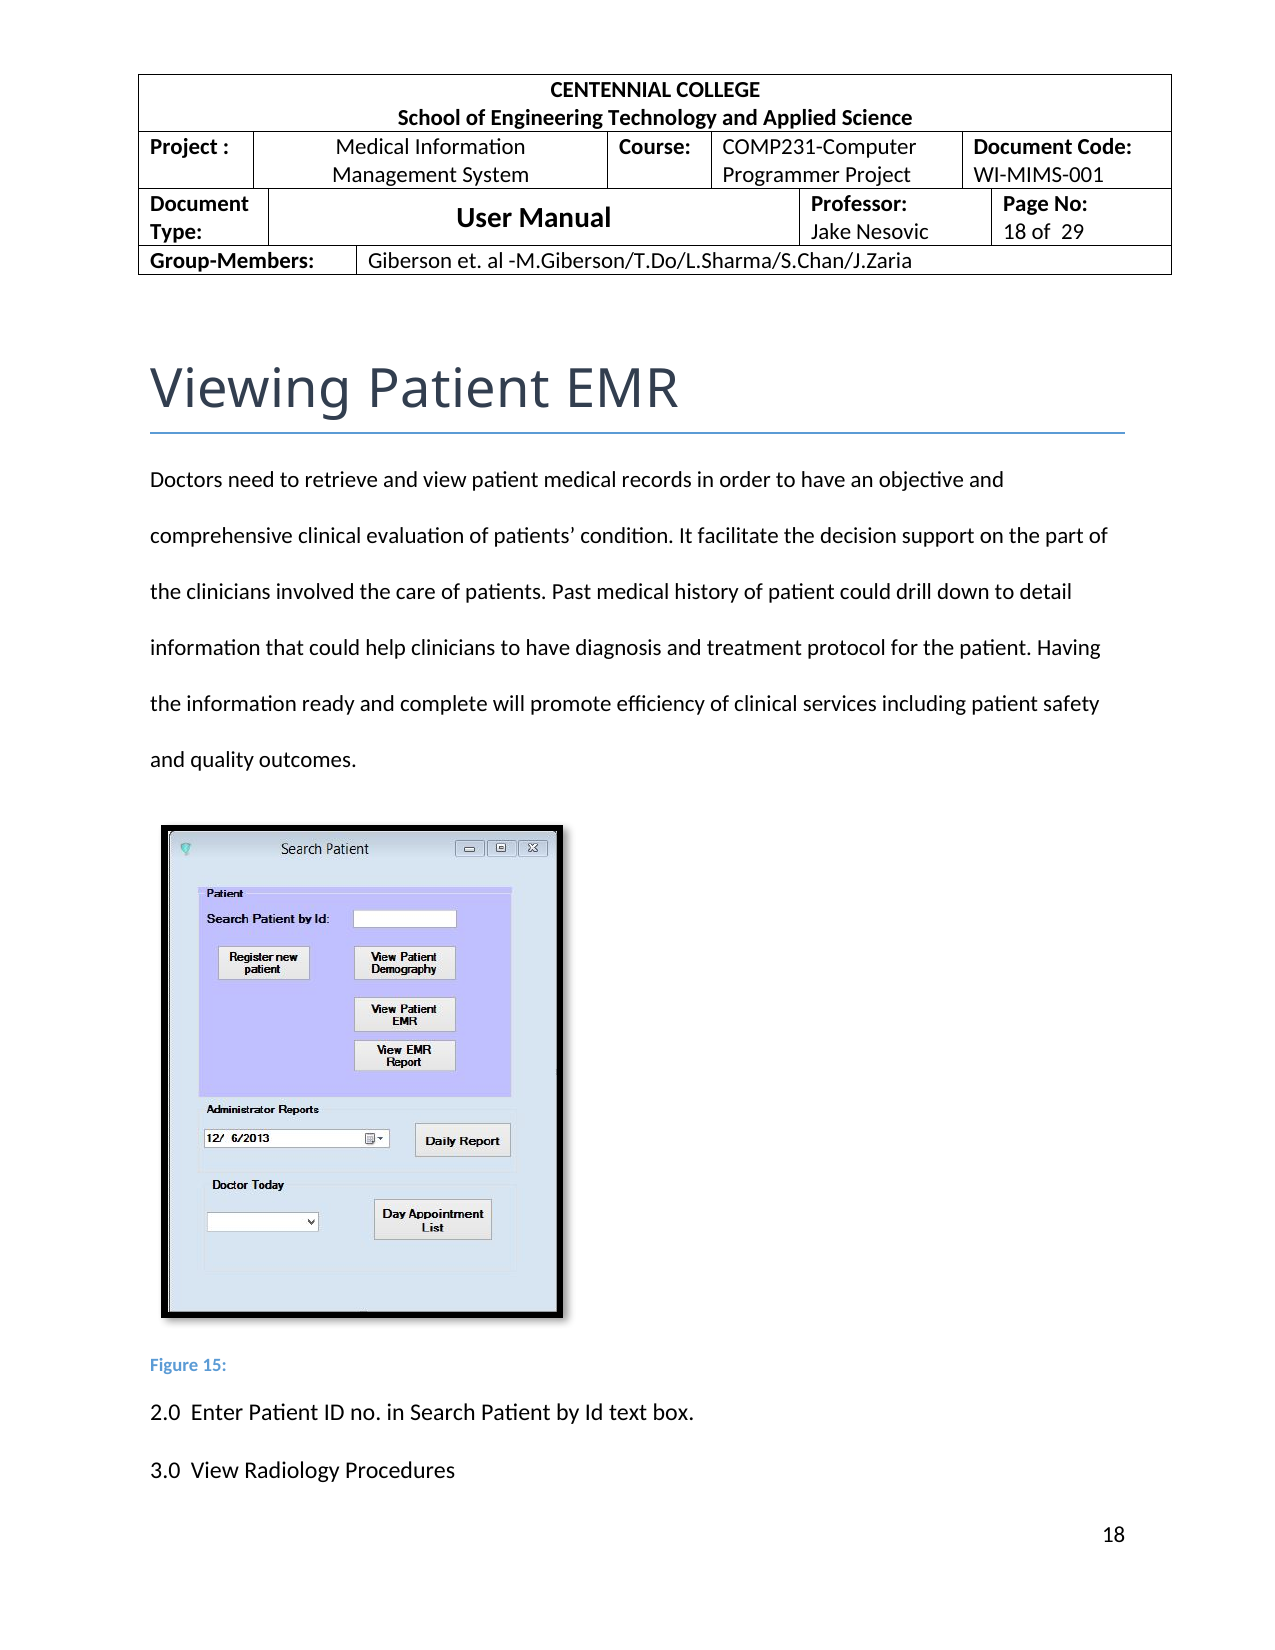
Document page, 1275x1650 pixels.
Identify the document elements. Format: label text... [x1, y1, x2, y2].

list View Radiology Procedures [150, 1455, 1125, 1484]
text Doctors need to retrieve and view patient medical records in order to have an objective and comprehensive clinical evaluation of patients’ condition. It facilitate the decision support on the part of the clinicians involved the care of patients. Past medical history of patient could drill down to detail information that could help clinicians to have diagnosis and treatment protocol for the patient. Having the information ready and complete will promote efficiency of clinical services including patient safety and quality outcomes. [150, 465, 1125, 774]
list Enter Patient ID no. in Search Patient by Id text box. [150, 1397, 1125, 1426]
title Viewing Patient EMR [150, 350, 1125, 432]
picture [168, 831, 557, 1312]
